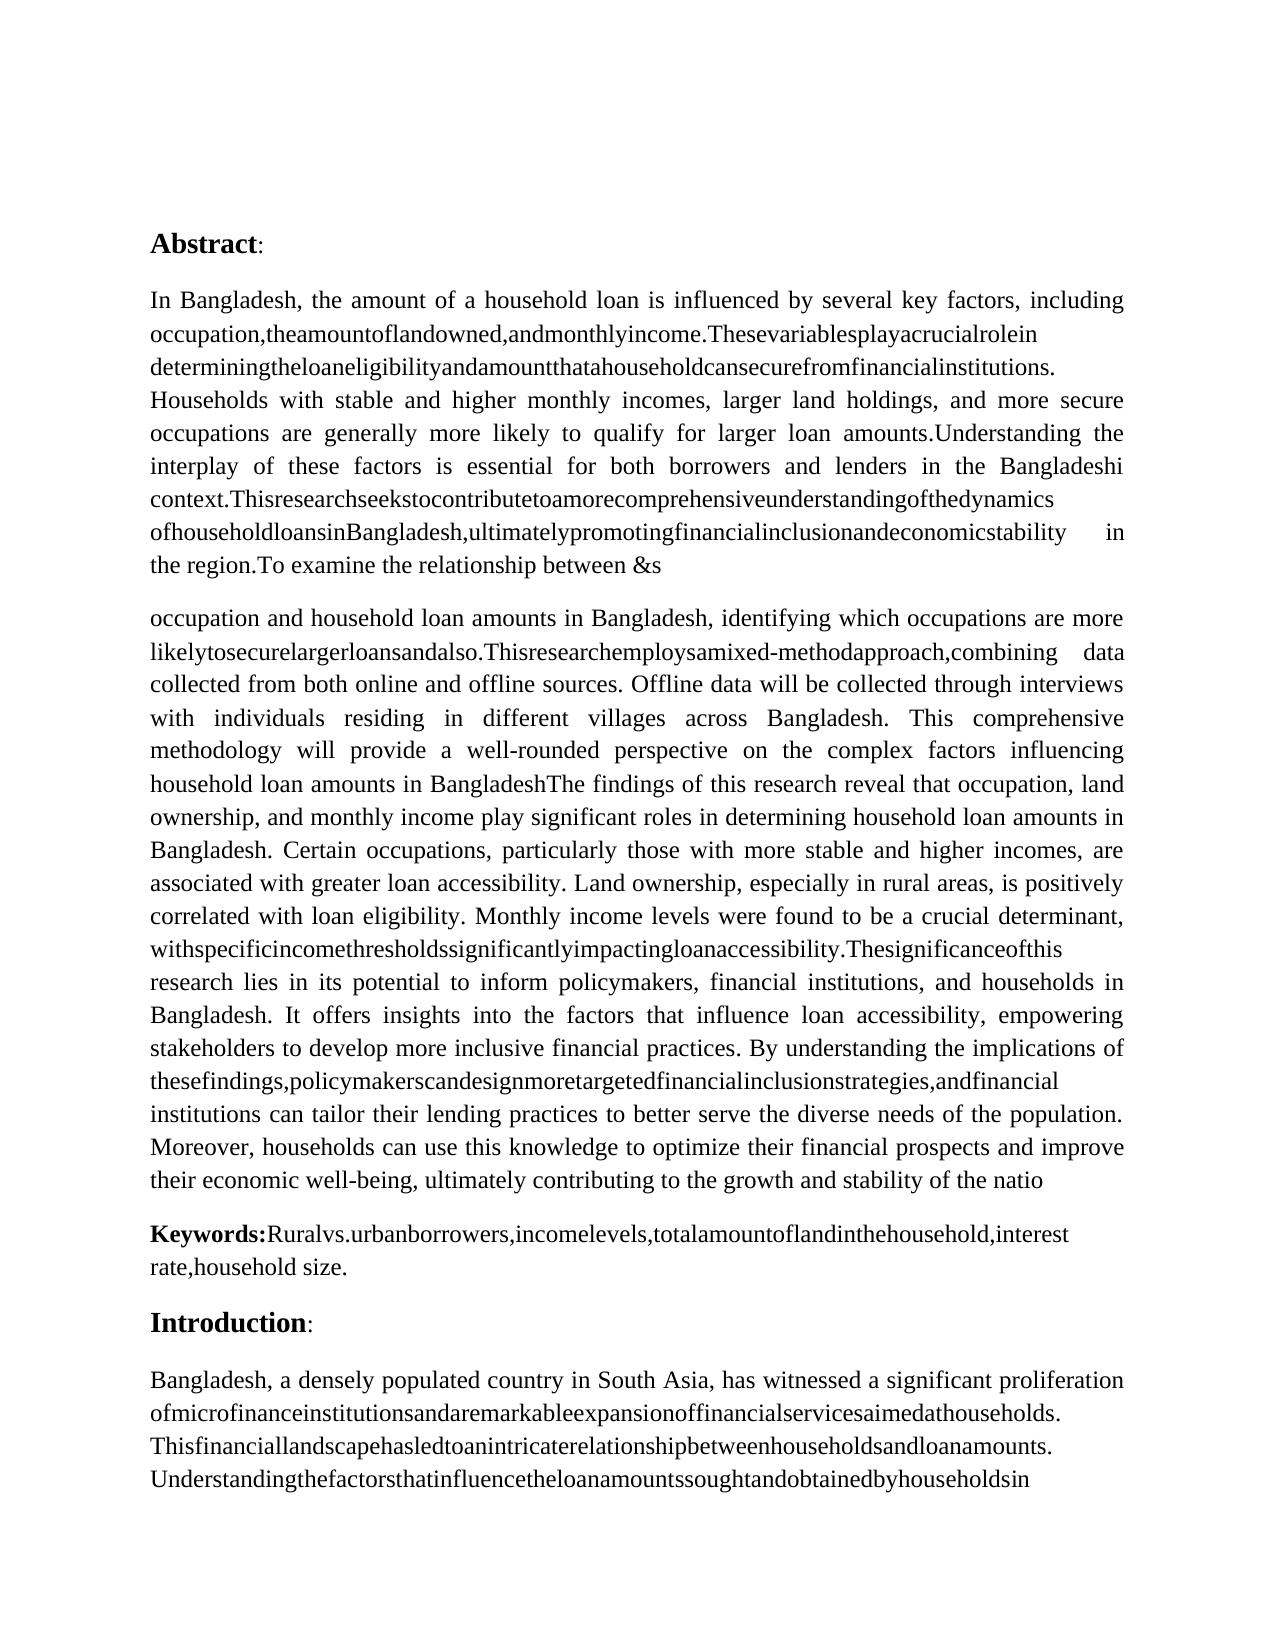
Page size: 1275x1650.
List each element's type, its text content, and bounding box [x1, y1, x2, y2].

text In Bangladesh, the amount of a household loan is influenced by several key factors, including occupation,theamountoflandowned,andmonthlyincome.Thesevariablesplayacrucialrolein determiningtheloaneligibilityandamountthatahouseholdcansecurefromfinancialinstitutions. Households with stable and higher monthly incomes, larger land holdings, and more secure occupations are generally more likely to qualify for larger loan amounts.Understanding the interplay of these factors is essential for both borrowers and lenders in the Bangladeshi context.Thisresearchseekstocontributetoamorecomprehensiveunderstandingofthedynamics ofhouseholdloansinBangladesh,ultimatelypromotingfinancialinclusionandeconomicstability in the region.To examine the relationship between &s [150, 286, 1125, 578]
text Bangladesh, a densely populated country in South Asia, has witnessed a significant proliferation ofmicrofinanceinstitutionsandaremarkableexpansionoffinancialservicesaimedathouseholds. Thisfinanciallandscapehasledtoanintricaterelationshipbetweenhouseholdsandloanamounts. Understandingthefactorsthatinfluencetheloanamountssoughtandobtainedbyhouseholdsin [150, 1365, 1125, 1493]
text Keywords:Ruralvs.urbanborrowers,incomelevels,totalamountoflandinthehousehold,interest rate,household size. [150, 1219, 1124, 1280]
subtitle Introduction: [150, 1305, 1142, 1339]
text occupation and household loan amounts in Bangladesh, identifying which occupations are more likelytosecurelargerloansandalso.Thisresearchemploysamixed-methodapproach,combining data collected from both online and offline sources. Offline data will be collected through interviews with individuals residing in different villages across Bangladesh. This comprehensive methodology will provide a well-rounded perspective on the complex factors influencing household loan amounts in BangladeshThe findings of this research reveal that occupation, land ownership, and monthly income play significant roles in determining household loan amounts in Bangladesh. Certain occupations, particularly those with more stable and higher incomes, are associated with greater loan accessibility. Land ownership, especially in rural areas, is positively correlated with loan eligibility. Monthly income levels were found to be a crucial determinant, withspecificincomethresholdssignificantlyimpactingloanaccessibility.Thesignificanceofthis research lies in its potential to inform policymakers, financial institutions, and households in Bangladesh. It offers insights into the factors that influence loan accessibility, empowering stakeholders to develop more inclusive financial practices. By understanding the implications of thesefindings,policymakerscandesignmoretargetedfinancialinclusionstrategies,andfinancial institutions can tailor their lending practices to better serve the diverse needs of the population. Moreover, households can use this knowledge to optimize their financial prospects and improve their economic well-being, ultimately contributing to the growth and stability of the natio [150, 603, 1125, 1194]
subtitle Abstract: [150, 226, 1142, 259]
